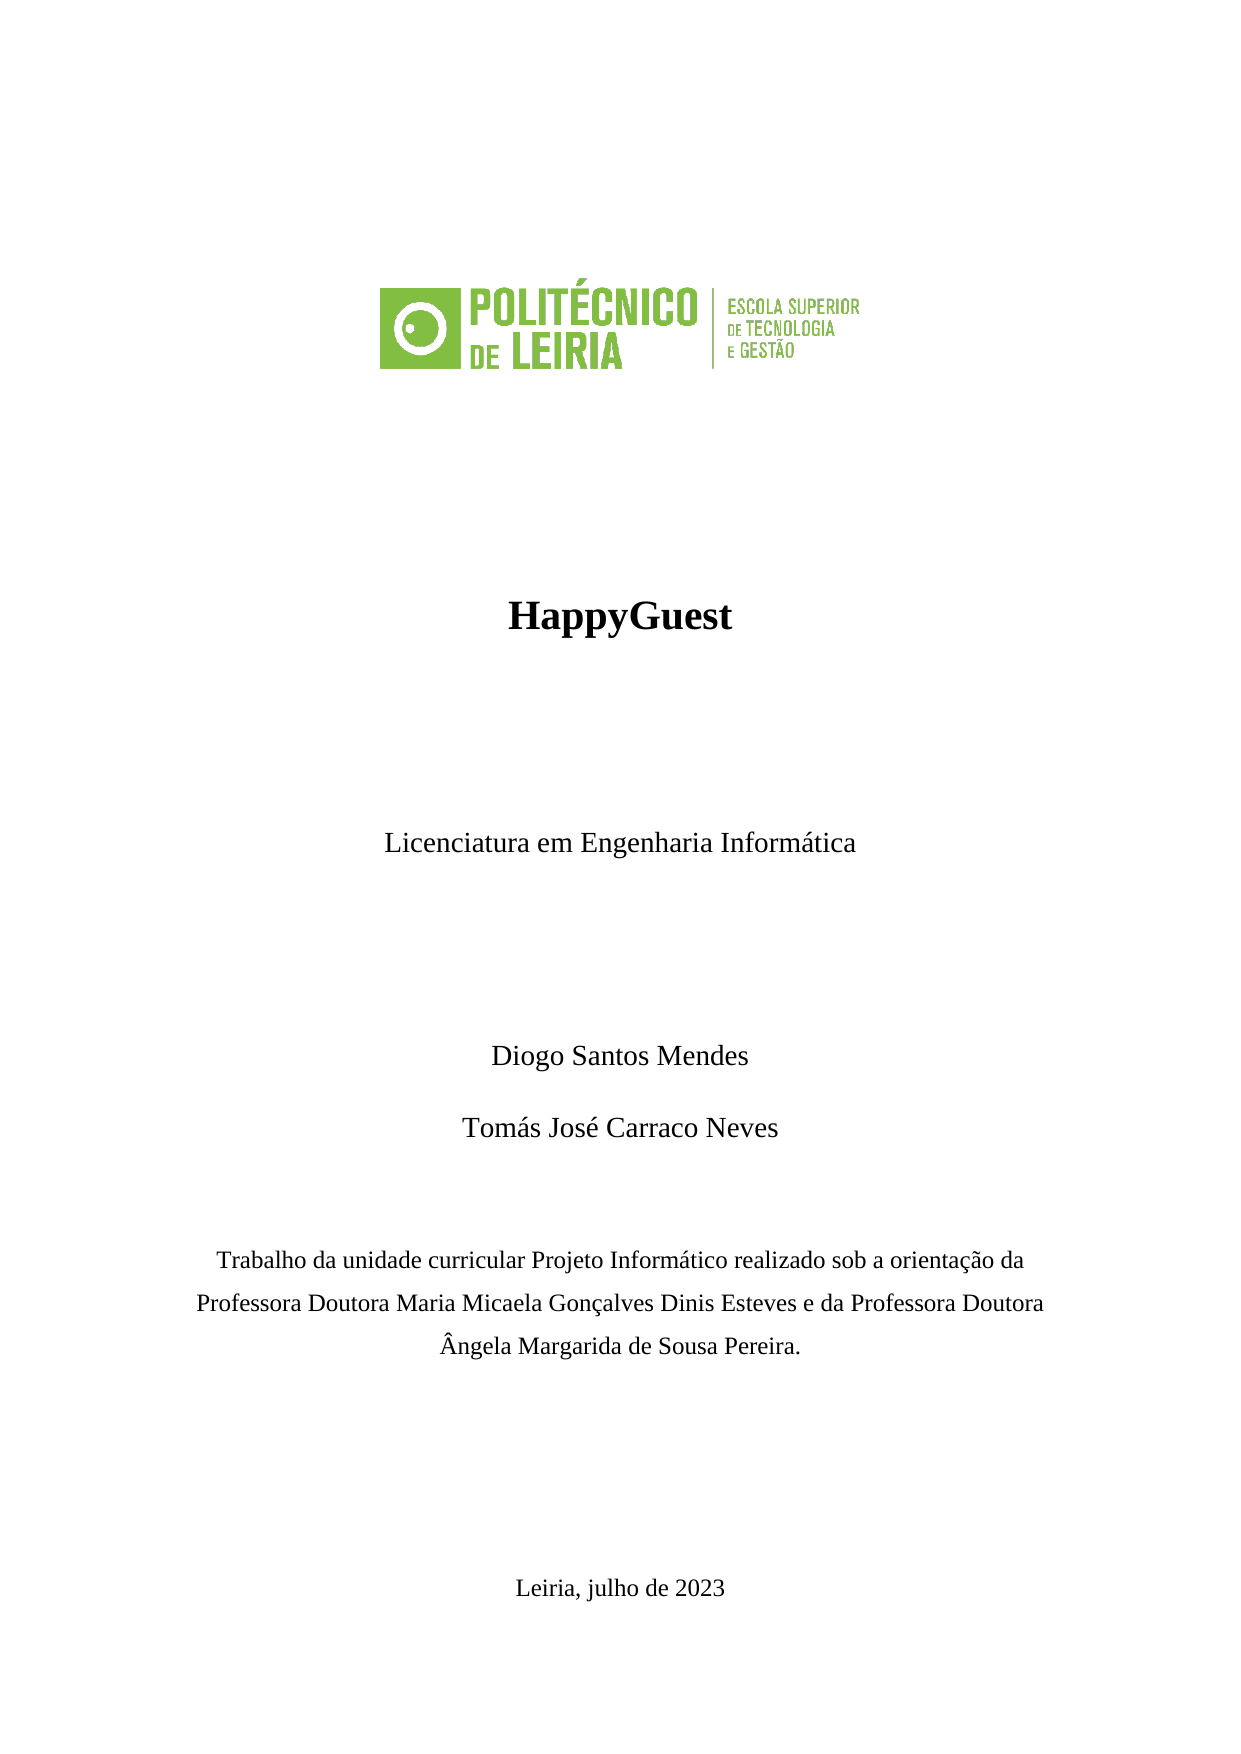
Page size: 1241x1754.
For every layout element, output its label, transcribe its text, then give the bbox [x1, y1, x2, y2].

picture [343, 246, 897, 401]
text Trabalho da unidade curricular Projeto Informático realizado sob a orientação da Professora Doutora Maria Micaela Gonçalves Dinis Esteves e da Professora Doutora Ângela Margarida de Sousa Pereira. [177, 1245, 1063, 1360]
text Leiria, julho de 2023 [177, 1573, 1063, 1602]
text Tomás José Carraco Neves [177, 1110, 1063, 1143]
text HappyGuest [177, 590, 1063, 638]
text Licenciatura em Engenharia Informática [177, 825, 1063, 859]
text Diogo Santos Mendes [177, 1038, 1063, 1072]
